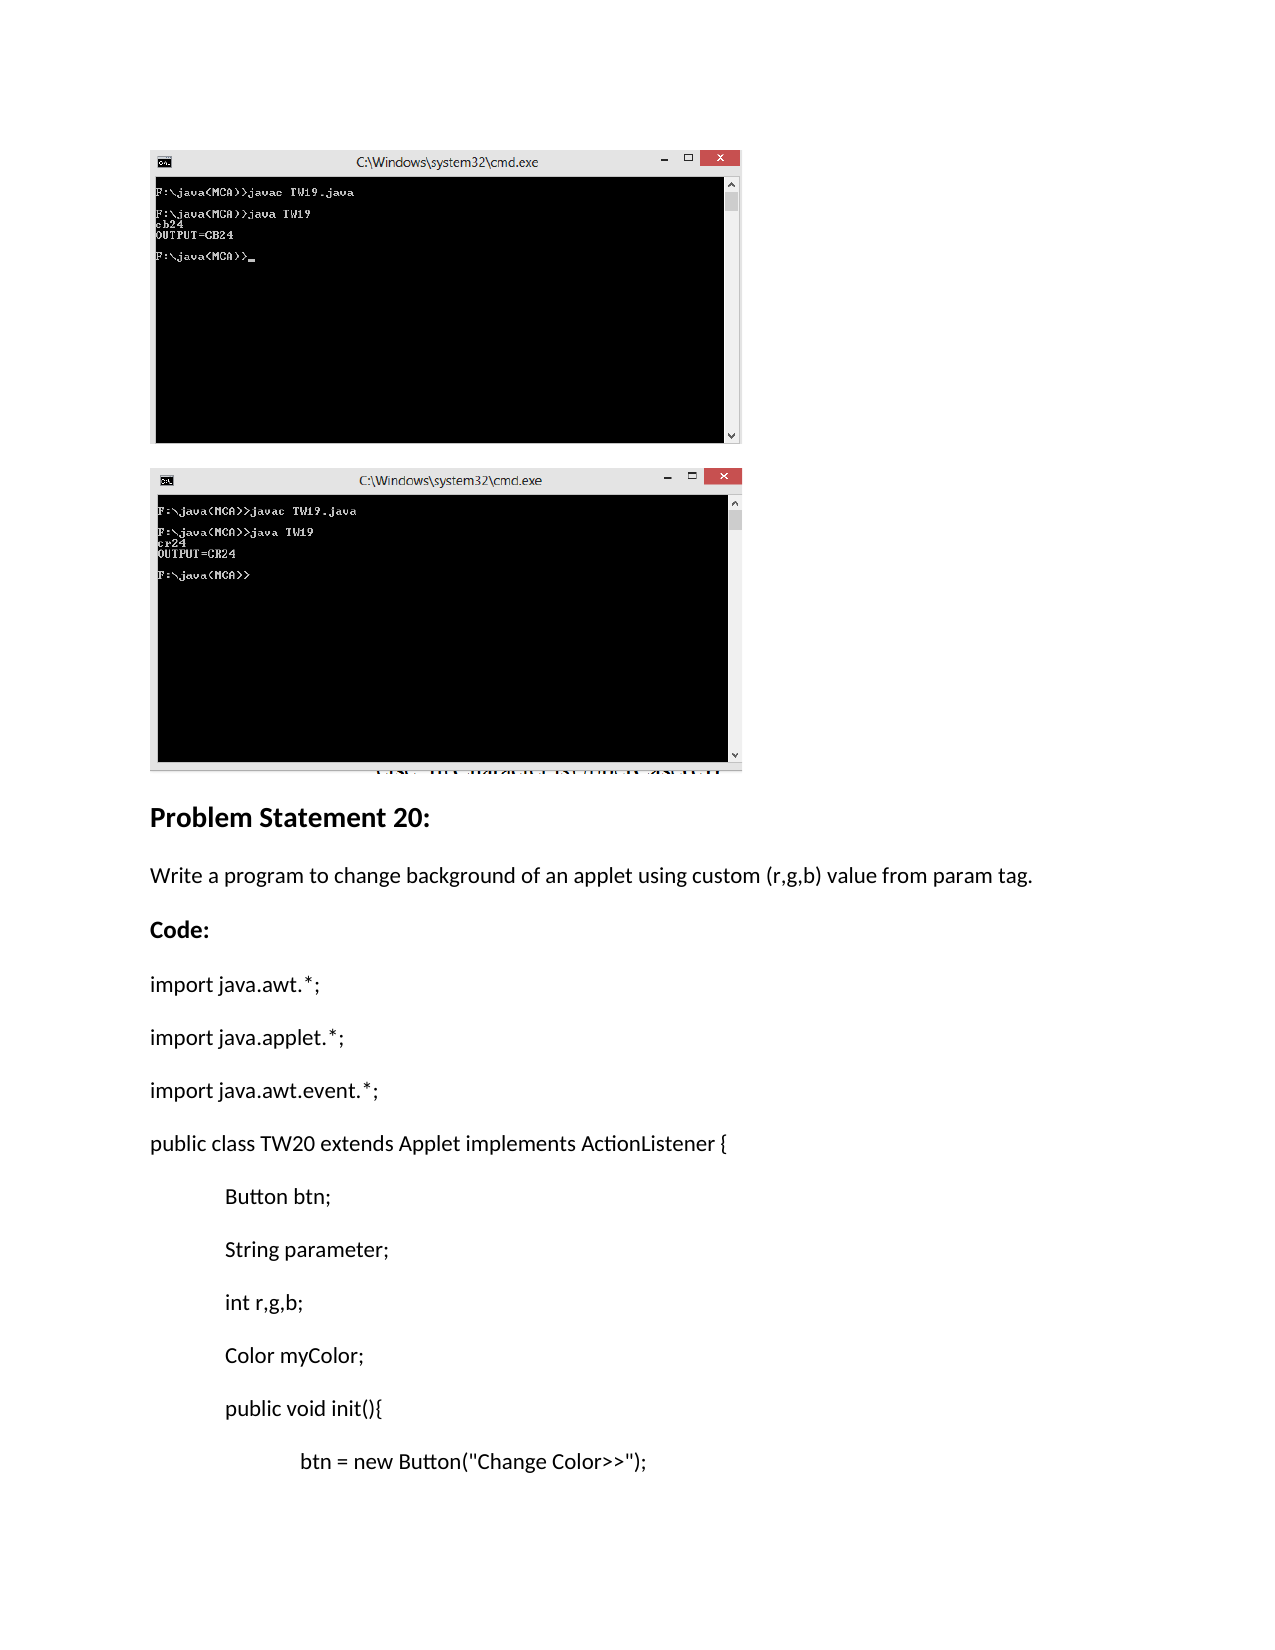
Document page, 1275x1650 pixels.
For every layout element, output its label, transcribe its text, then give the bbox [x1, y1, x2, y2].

picture [150, 150, 743, 444]
text Button btn; [150, 1182, 1125, 1210]
picture [150, 468, 743, 774]
text btn = new Button("Change Color>>"); [150, 1447, 1125, 1475]
text import java.awt.*; [150, 970, 1125, 998]
text String parameter; [150, 1235, 1125, 1263]
text int r,g,b; [150, 1288, 1125, 1316]
text import java.awt.event.*; [150, 1076, 1125, 1104]
text public void init(){ [150, 1394, 1125, 1422]
text Color myColor; [150, 1341, 1125, 1369]
text Code: [150, 914, 1125, 944]
text Write a program to change background of an applet using custom (r,g,b) value from param tag. [150, 861, 1125, 889]
text Problem Statement 20: [150, 799, 1125, 835]
text import java.applet.*; [150, 1023, 1125, 1051]
text public class TW20 extends Applet implements ActionListener { [150, 1129, 1125, 1157]
